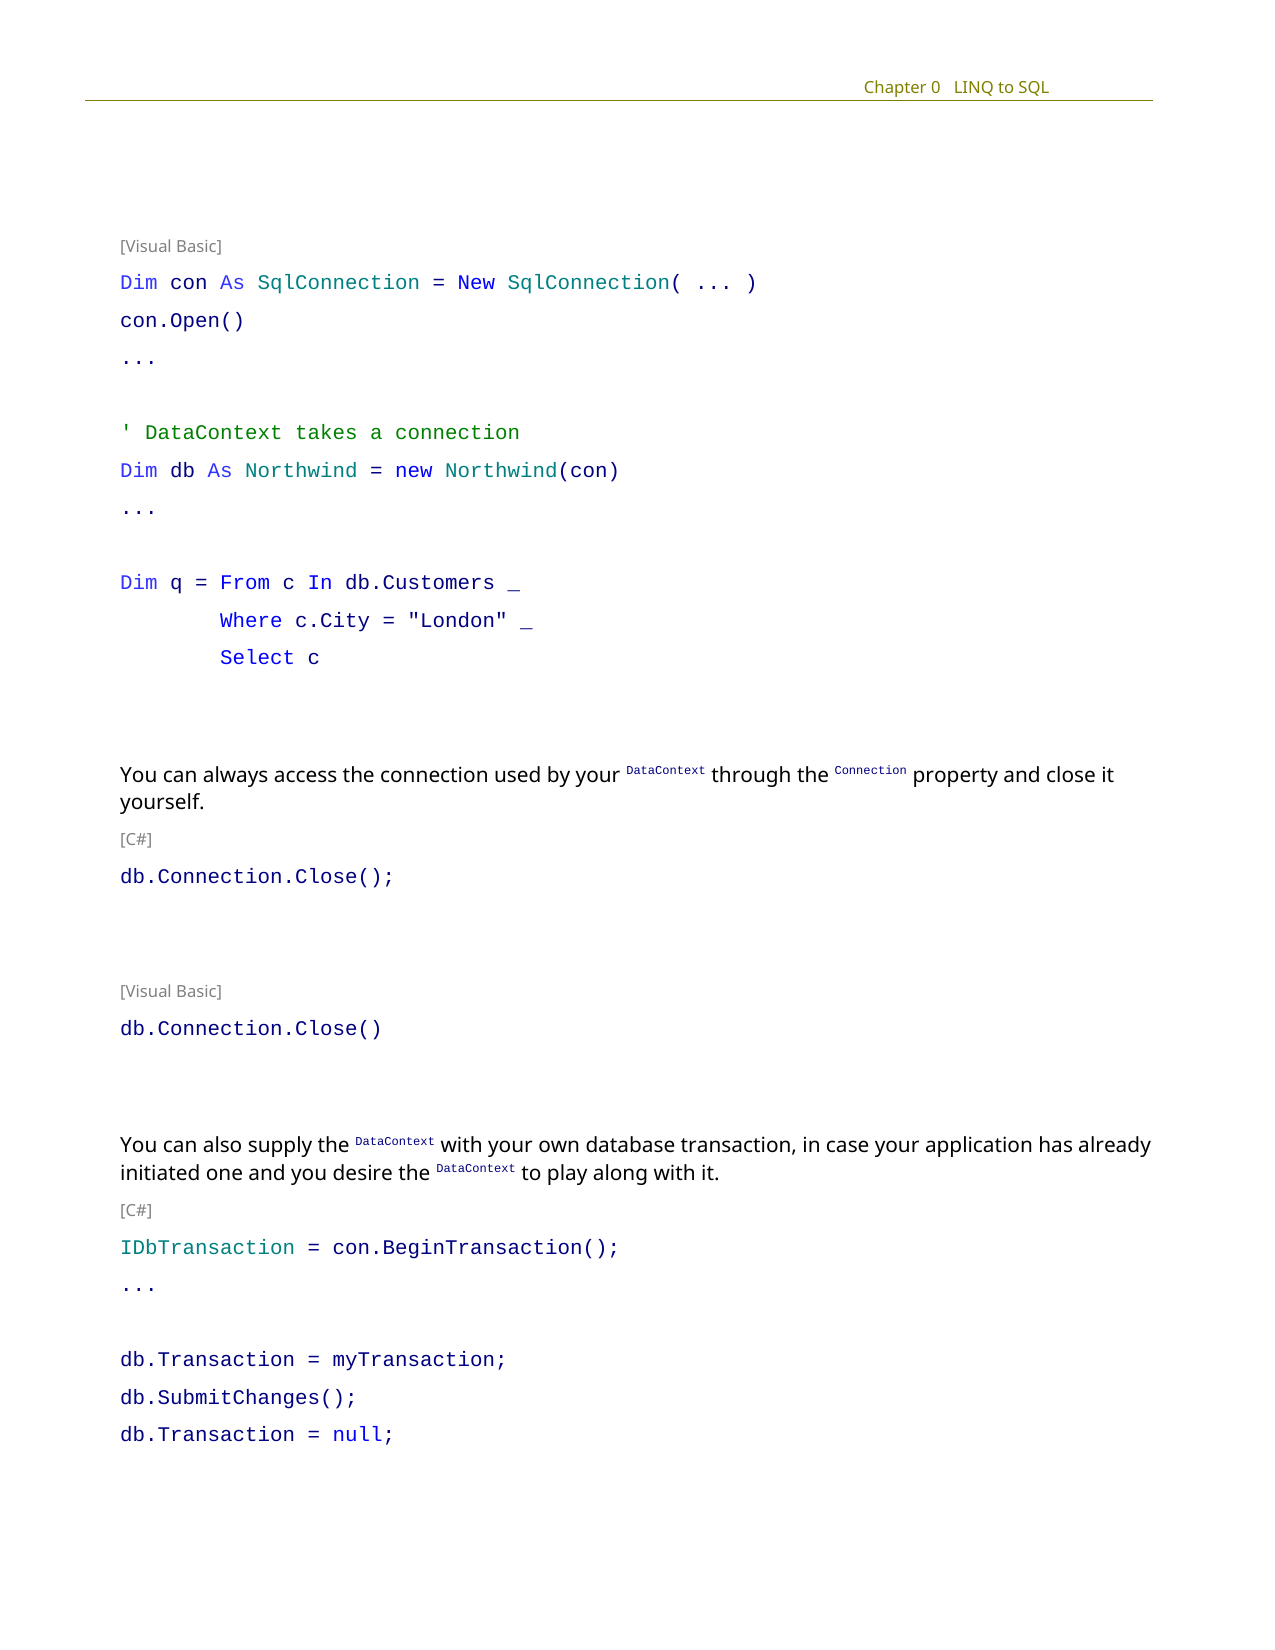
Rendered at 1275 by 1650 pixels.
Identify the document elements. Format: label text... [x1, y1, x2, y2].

text db.Transaction = myTransaction; [120, 1342, 1155, 1373]
text con.Open() [120, 302, 1155, 333]
text [C#] [120, 821, 1155, 852]
text IDbTransaction = con.BeginTransaction(); [120, 1229, 1155, 1260]
text db.Connection.Close(); [120, 858, 1155, 889]
text You can also supply the DataContext with your own database transaction, in case your application has already initiated one and you desire the DataContext to play along with it. [120, 1131, 1155, 1185]
text Where c.City = "London" _ [120, 602, 1155, 633]
text ... [120, 339, 1155, 371]
text [Visual Basic] [120, 227, 1155, 258]
text ' DataContext takes a connection [120, 414, 1155, 446]
text db.Connection.Close() [120, 1010, 1155, 1042]
text Dim db As Northwind = new Northwind(con) [120, 452, 1155, 483]
text You can always access the connection used by your DataContext through the Connection property and close it yourself. [120, 760, 1155, 814]
text Select c [120, 639, 1155, 671]
text db.SubmitChanges(); [120, 1379, 1155, 1410]
text ... [120, 489, 1155, 521]
text Dim q = From c In db.Customers _ [120, 564, 1155, 596]
text db.Transaction = null; [120, 1417, 1155, 1448]
text [Visual Basic] [120, 973, 1155, 1004]
text [C#] [120, 1192, 1155, 1223]
text ... [120, 1267, 1155, 1298]
text Dim con As SqlConnection = New SqlConnection( ... ) [120, 264, 1155, 296]
